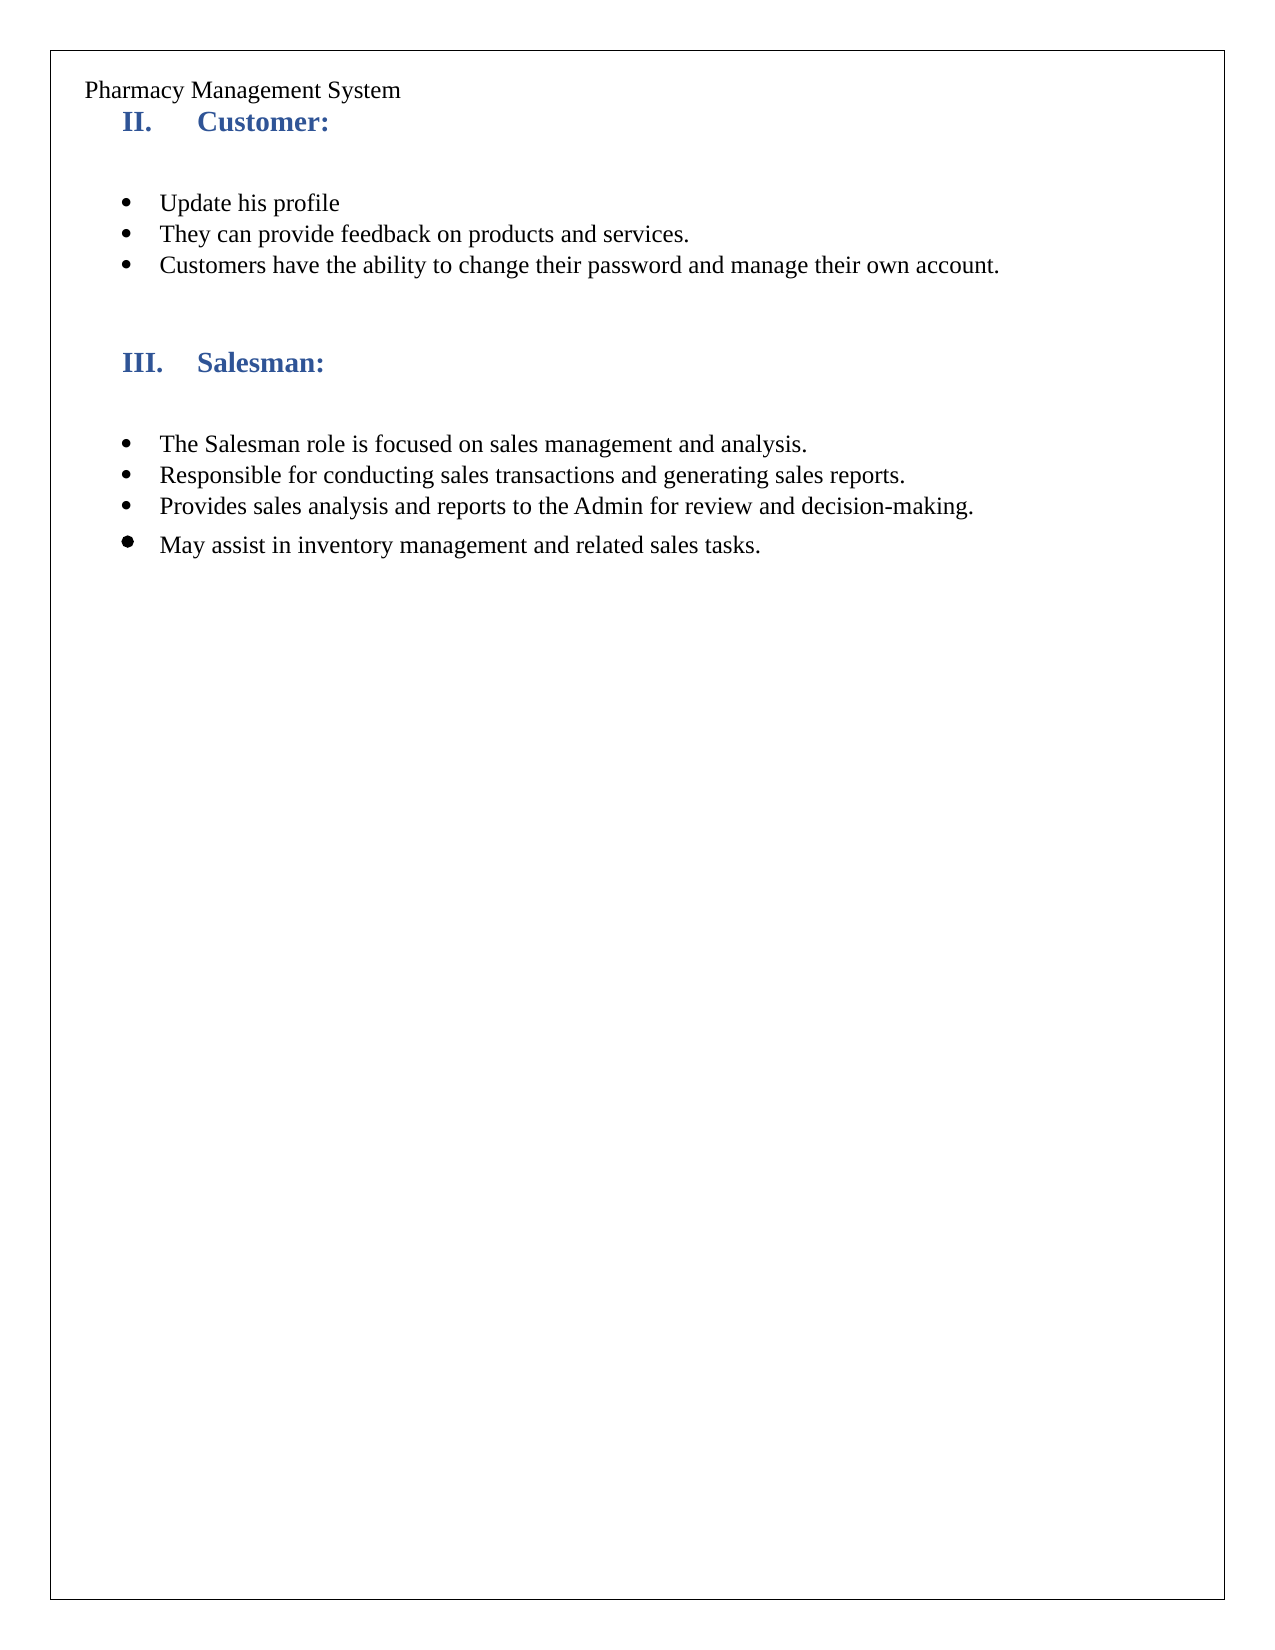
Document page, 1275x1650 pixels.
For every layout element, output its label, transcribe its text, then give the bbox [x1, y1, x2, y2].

list Responsible for conducting sales transactions and generating sales reports. [122, 460, 1191, 489]
list Update his profile [122, 188, 1191, 216]
subtitle Customer: [122, 104, 1191, 137]
list They can provide feedback on products and services. [122, 219, 1191, 247]
list The Salesman role is focused on sales management and analysis. [122, 429, 1191, 458]
subtitle Salesman: [122, 345, 1191, 379]
list Customers have the ability to change their password and manage their own account. [122, 250, 1191, 278]
list May assist in inventory management and related sales tasks. [122, 522, 1191, 560]
list Provides sales analysis and reports to the Admin for review and decision-making. [122, 491, 1191, 520]
